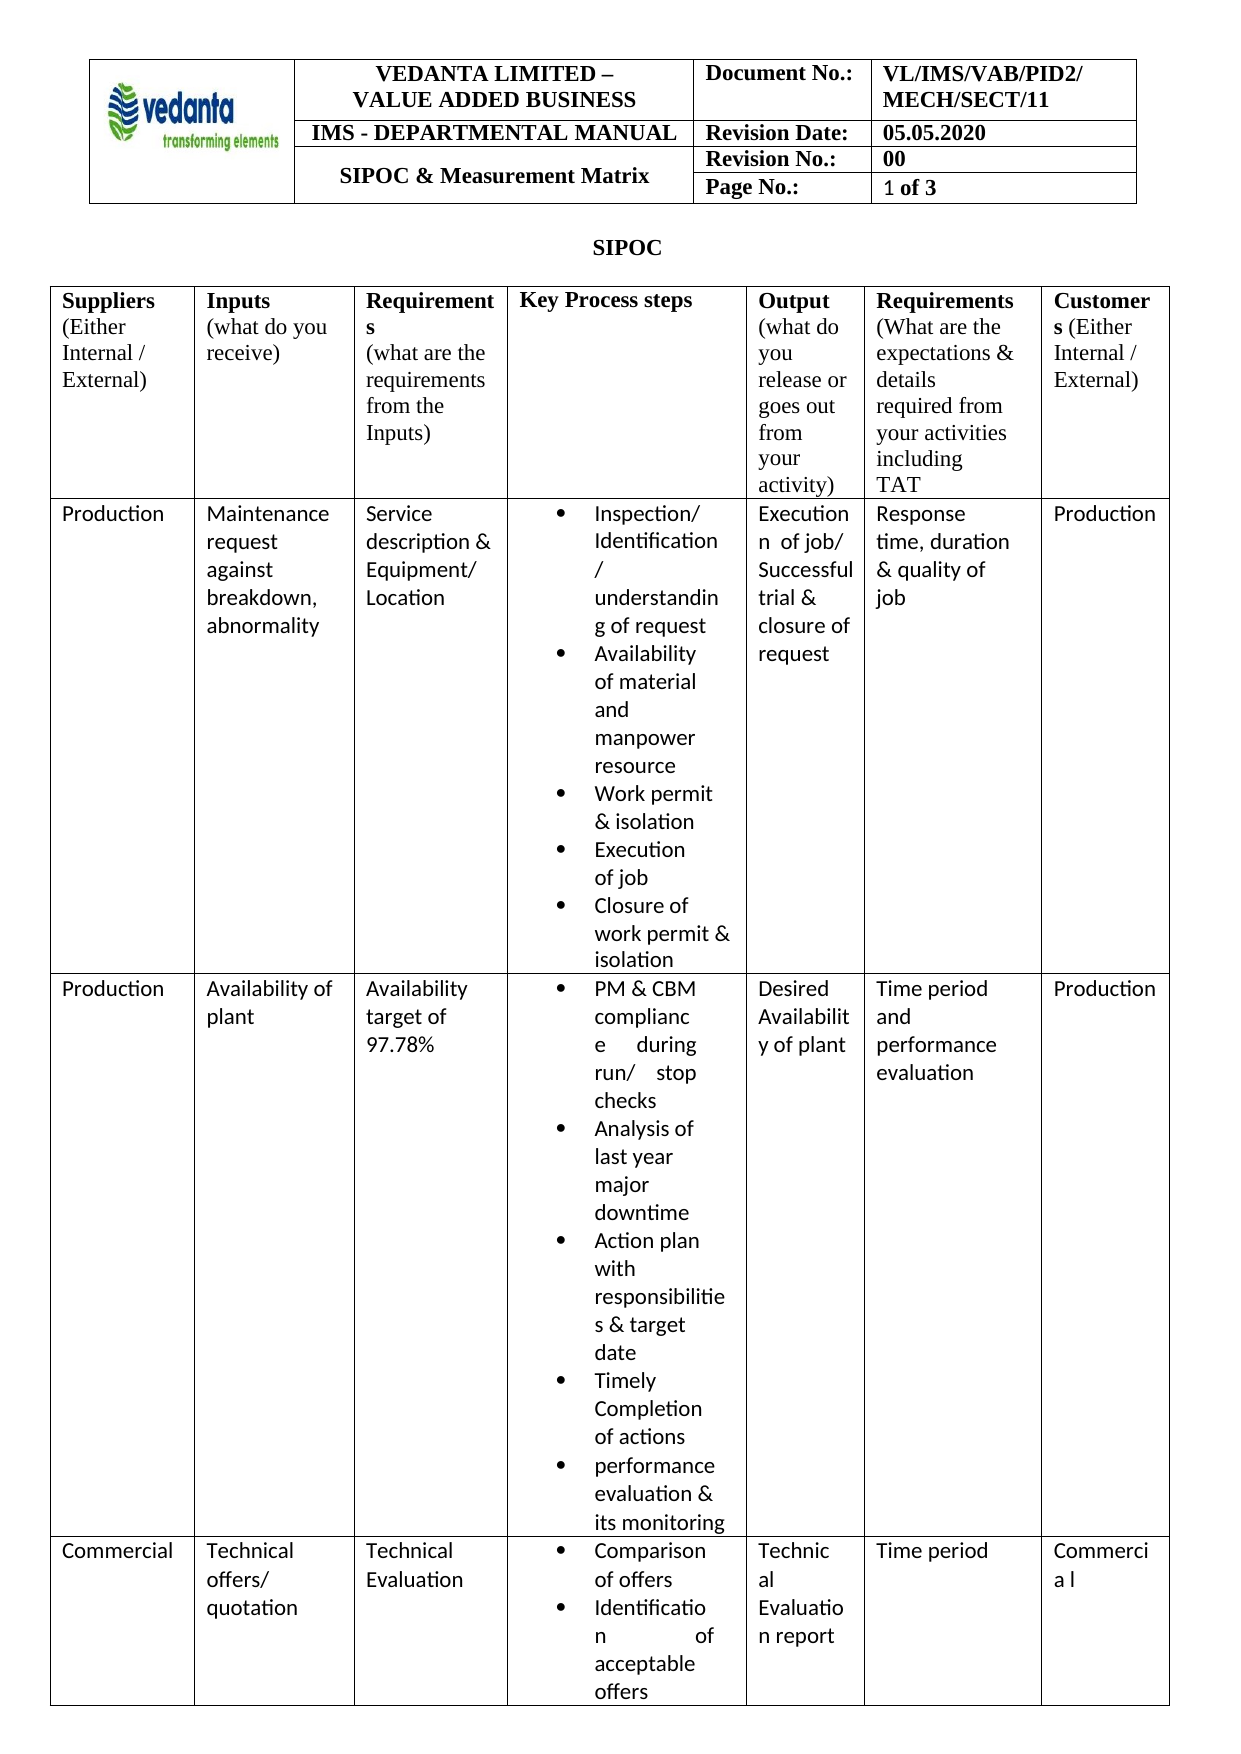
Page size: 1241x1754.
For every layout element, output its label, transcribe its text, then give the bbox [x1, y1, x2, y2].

table_cell Response time, duration & quality of job [865, 499, 1041, 973]
table_cell Production [1042, 499, 1169, 973]
table_cell Inspection/ Identification/ understanding of request Availability of material and manpower resource Work permit & isolation Execution of job Closure of work permit & isolation [508, 499, 746, 973]
text SIPOC [591, 234, 664, 261]
table_header Output (what do you release or goes out from your activity) [747, 287, 864, 498]
table_header Requirement s (what are the requirements from the Inputs) [355, 287, 507, 498]
table_cell Production [51, 499, 194, 973]
table_cell Commercia l [1042, 1537, 1169, 1705]
table_cell Maintenance request against breakdown, abnormality [195, 499, 354, 973]
table_cell Time period [865, 1537, 1041, 1705]
table_cell Commercial [51, 1537, 194, 1705]
table_cell Availability target of 97.78% [355, 974, 507, 1536]
table_cell Time period and performance evaluation [865, 974, 1041, 1536]
table_header Customers (Either Internal / External) [1042, 287, 1169, 498]
table_cell Production [1042, 974, 1169, 1536]
table_cell Availability of plant [195, 974, 354, 1536]
table_cell Execution n of job/ Successful trial & closure of request [747, 499, 864, 973]
table_cell Comparison of offers Identification of acceptable offers [508, 1537, 746, 1705]
table_cell Technic al Evaluation report [747, 1537, 864, 1705]
table_cell Desired Availability of plant [747, 974, 864, 1536]
table_cell Production [51, 974, 194, 1536]
picture [103, 75, 281, 160]
table_header Suppliers (Either Internal / External) [51, 287, 194, 498]
table_cell Technical offers/ quotation [195, 1537, 354, 1705]
table_header Requirements (What are the expectations & details required from your activities including TAT [865, 287, 1041, 498]
table_cell Technical Evaluation [355, 1537, 507, 1705]
table_cell PM & CBM compliance during run/ stop checks Analysis of last year major downtime Action plan with responsibilities & target date Timely Completion of actions performance evaluation & its monitoring [508, 974, 746, 1536]
table_cell Service description & Equipment/ Location [355, 499, 507, 973]
table_header Key Process steps [508, 287, 746, 498]
table_header Inputs (what do you receive) [195, 287, 354, 498]
